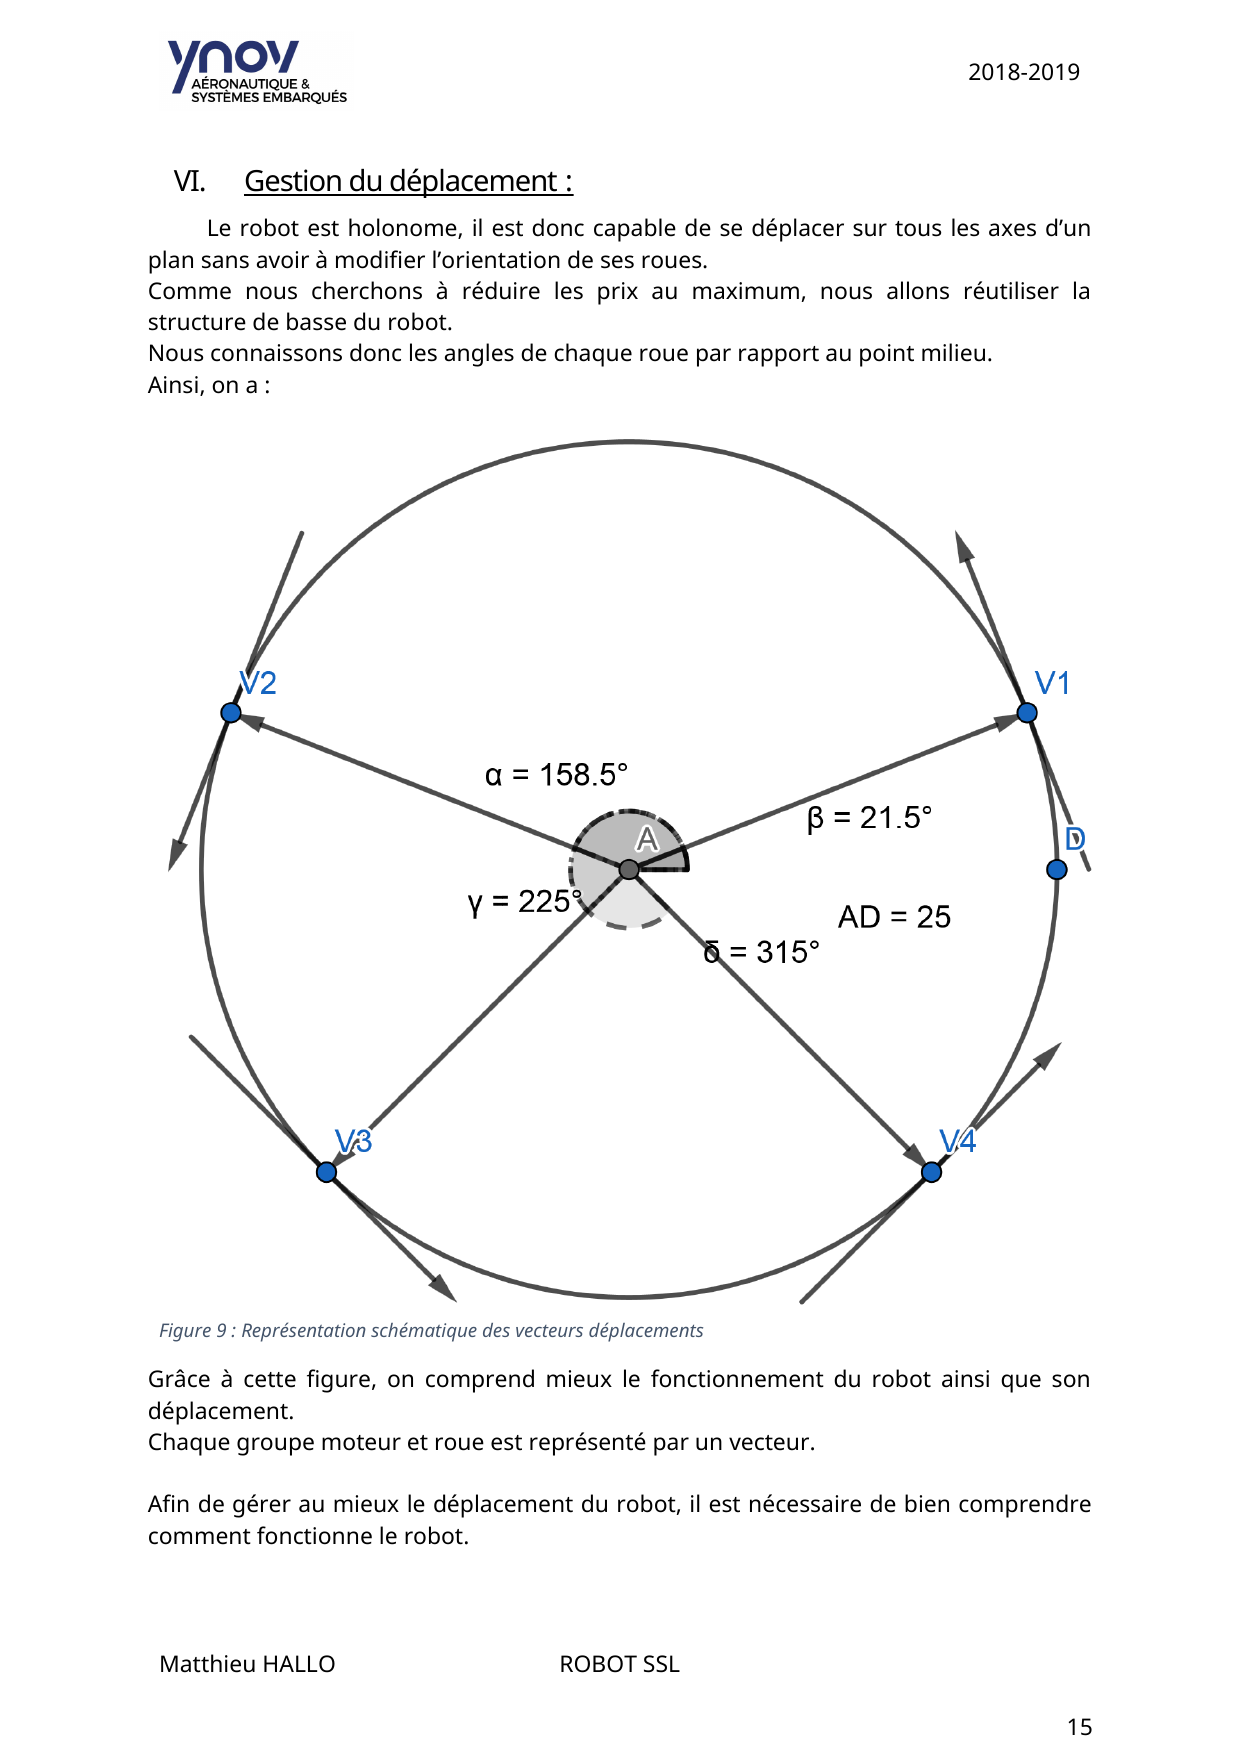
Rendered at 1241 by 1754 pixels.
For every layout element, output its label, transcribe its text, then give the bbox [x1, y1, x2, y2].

text Le robot est holonome, il est donc capable de se déplacer sur tous les axes d’un plan sans avoir à modifier l’orientation de ses roues. [148, 212, 1093, 275]
text Chaque groupe moteur et roue est représenté par un vecteur. [148, 1426, 1093, 1457]
text Nous connaissons donc les angles de chaque roue par rapport au point milieu. [148, 337, 1093, 368]
text Comme nous cherchons à réduire les prix au maximum, nous allons réutiliser la structure de basse du robot. [148, 275, 1093, 337]
picture [158, 31, 355, 111]
text Grâce à cette figure, on comprend mieux le fonctionnement du robot ainsi que son déplacement. [148, 1363, 1093, 1426]
table_header Figure 9 : Représentation schématique des vecteurs déplacements [148, 431, 1093, 1363]
picture [158, 431, 1093, 1317]
text Afin de gérer au mieux le déplacement du robot, il est nécessaire de bien comprendre comment fonctionne le robot. [148, 1488, 1093, 1551]
text Ainsi, on a : [148, 368, 1093, 400]
subtitle Gestion du déplacement : [207, 160, 1093, 200]
